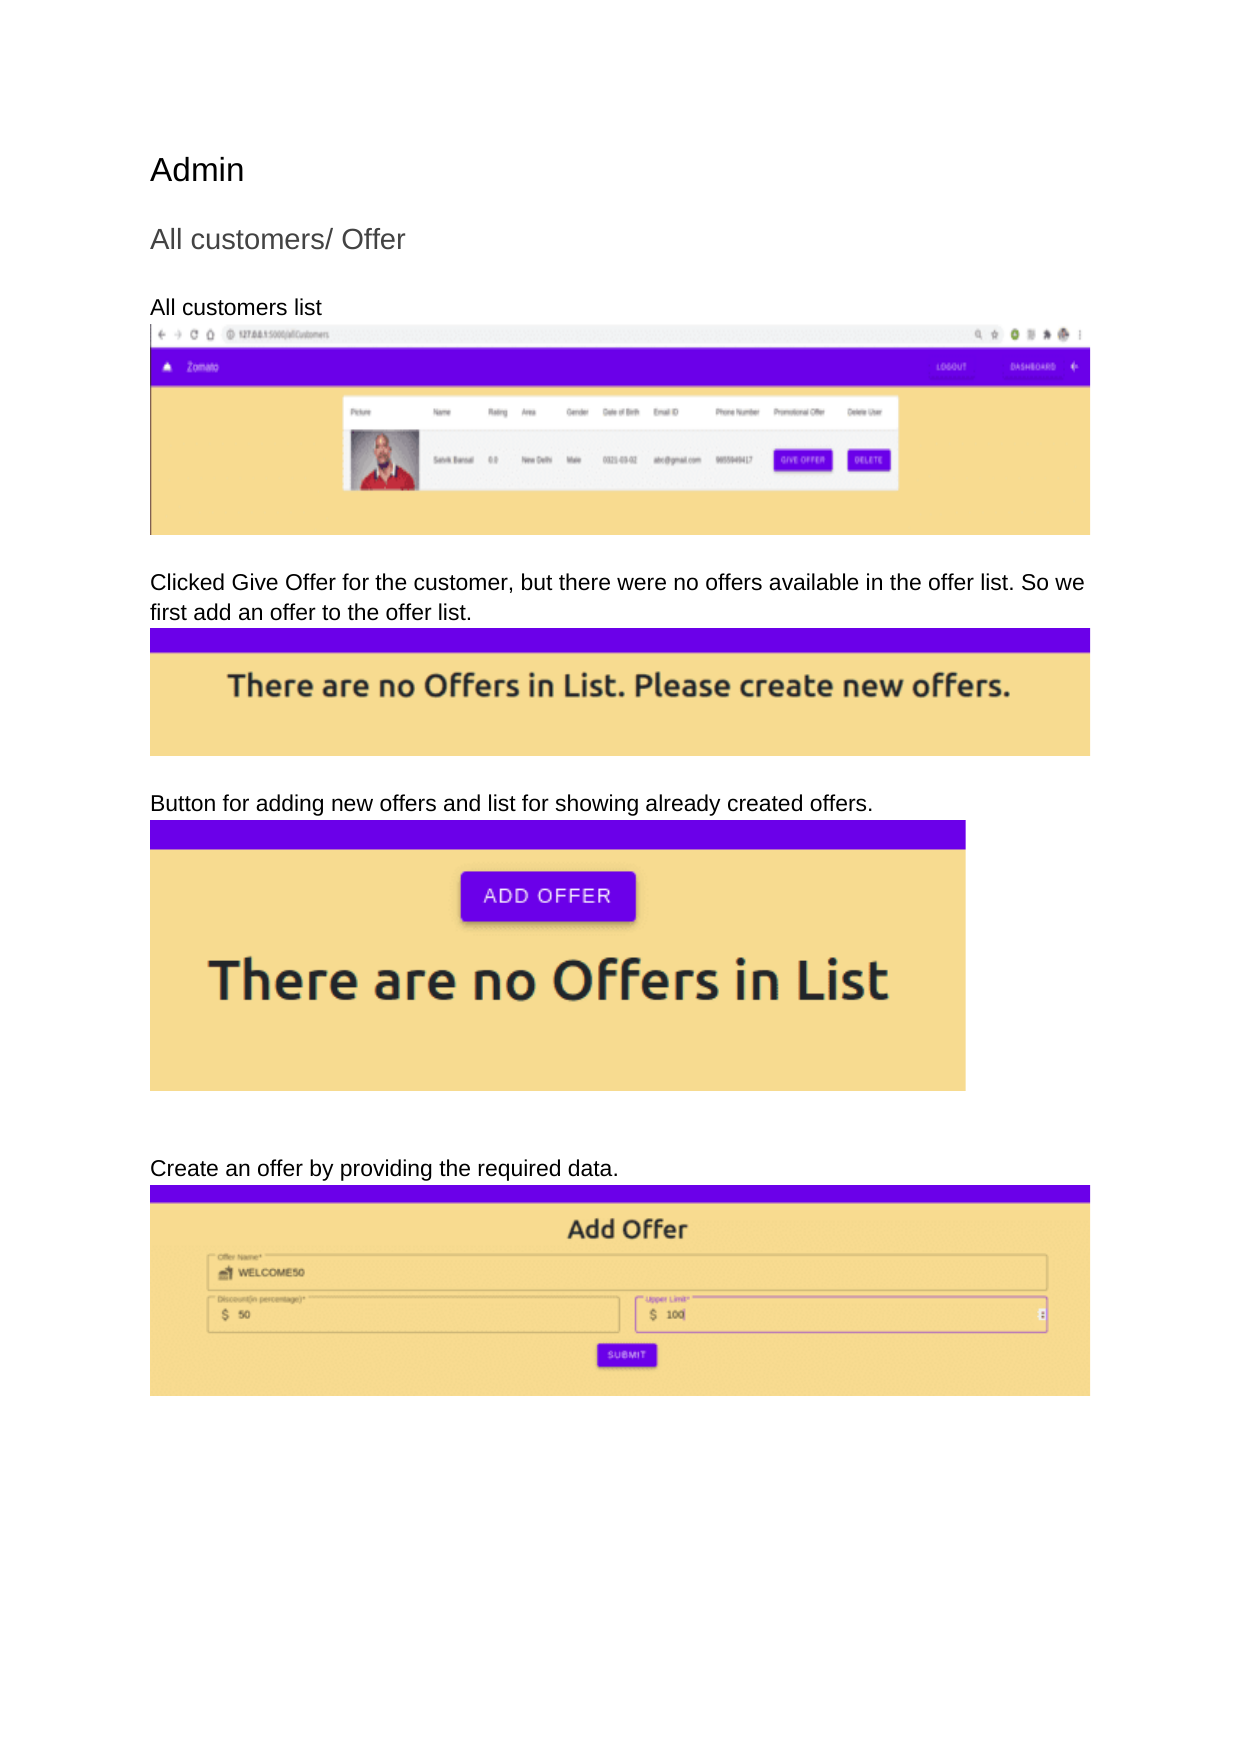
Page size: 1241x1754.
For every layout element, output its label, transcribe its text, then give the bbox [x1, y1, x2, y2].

text Button for adding new offers and list for showing already created offers. [150, 790, 1090, 816]
picture [150, 324, 1091, 535]
picture [150, 628, 1091, 756]
text All customers list [150, 294, 1090, 320]
subtitle All customers/ Offer [150, 222, 1090, 255]
subtitle Admin [150, 150, 1090, 188]
text Clicked Give Offer for the customer, but there were no offers available in the offer list. So we first add an offer to the offer list. [150, 568, 1090, 625]
picture [150, 820, 966, 1091]
text Create an offer by providing the required data. [150, 1155, 1090, 1185]
picture [150, 1185, 1091, 1396]
